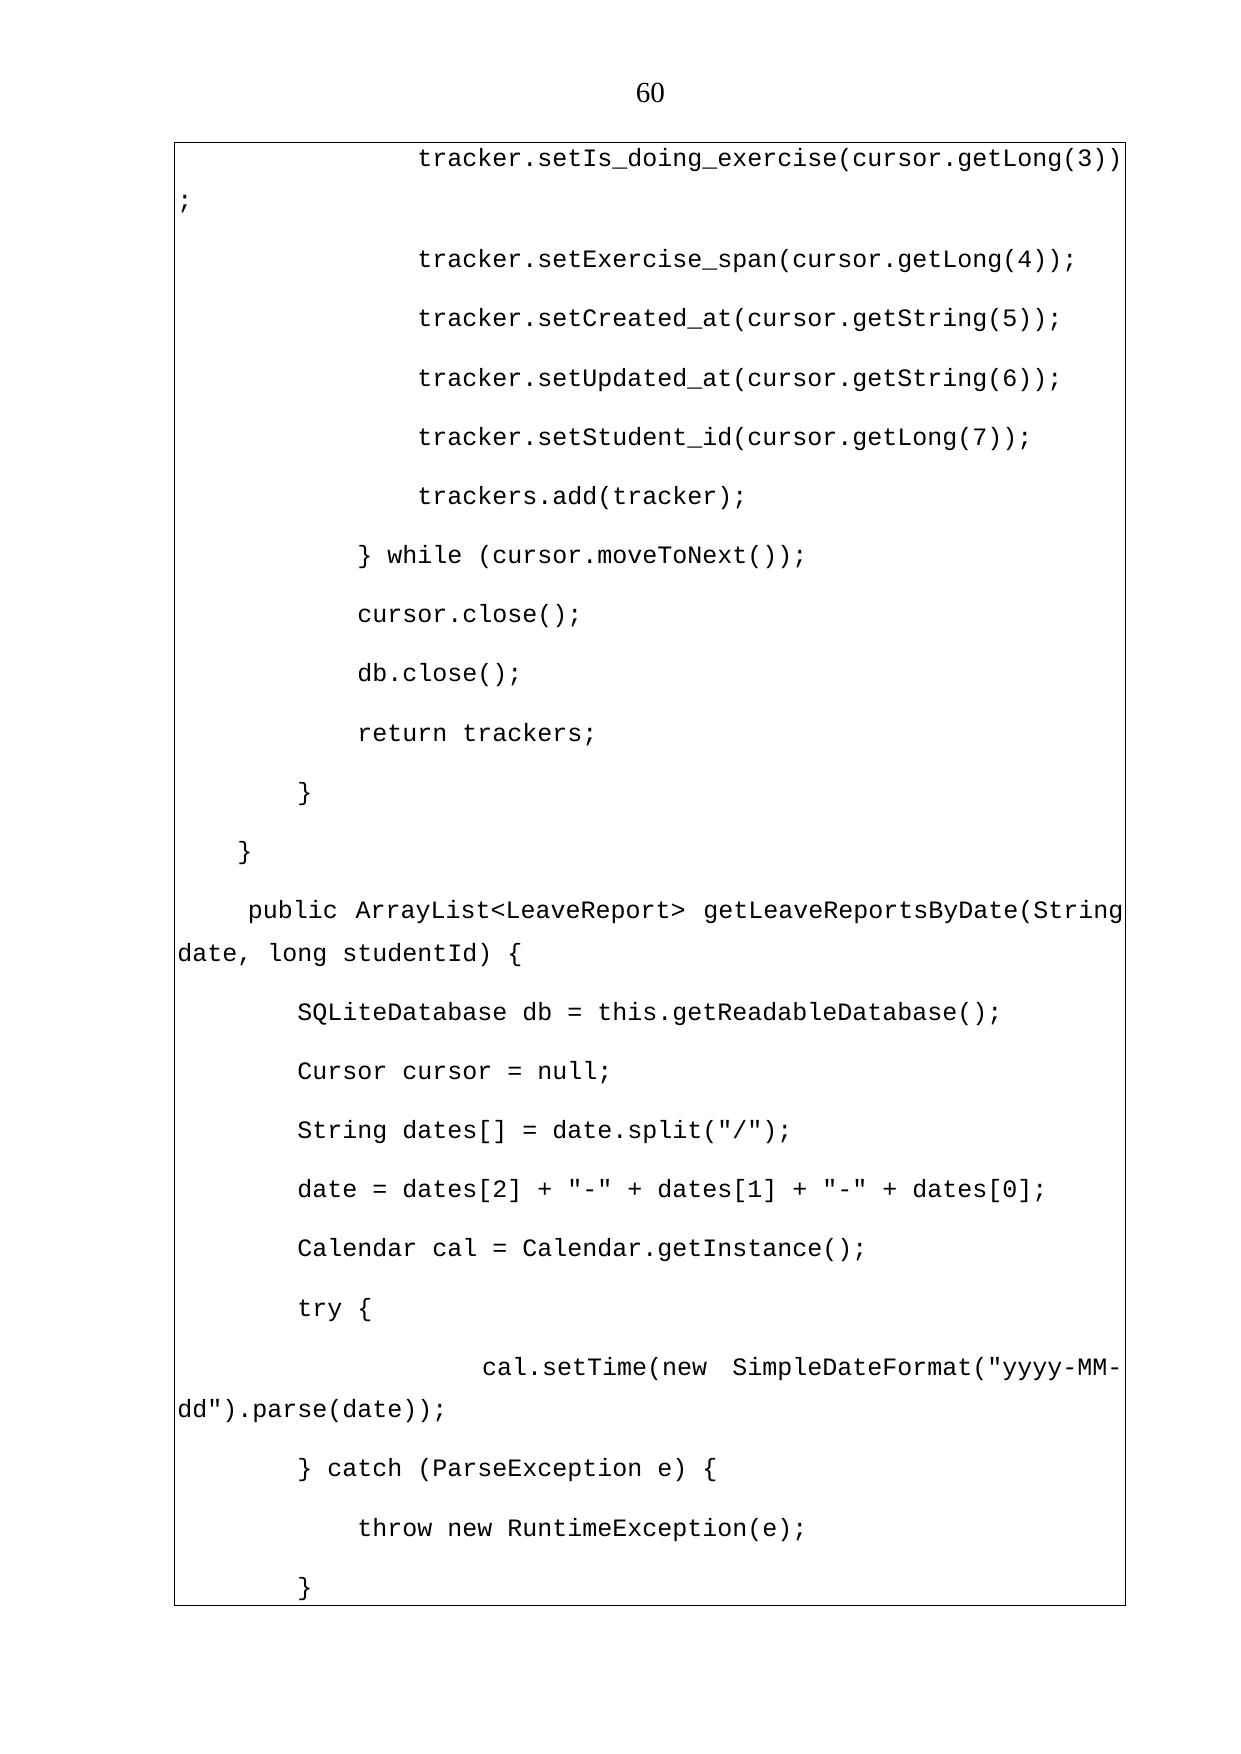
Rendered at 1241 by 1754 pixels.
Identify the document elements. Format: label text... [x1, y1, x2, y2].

text throw new RuntimeException(e); [175, 1512, 1125, 1543]
text Cursor cursor = null; [175, 1055, 1125, 1087]
text db.close(); [175, 658, 1125, 689]
text tracker.setCreated_at(cursor.getString(5)); [175, 303, 1125, 334]
text public ArrayList<LeaveReport> getLeaveReportsByDate(String date, long studentId) { [175, 894, 1125, 968]
text tracker.setStudent_id(cursor.getLong(7)); [175, 421, 1125, 453]
text tracker.setUpdated_at(cursor.getString(6)); [175, 362, 1125, 393]
text try { [175, 1292, 1125, 1323]
text String dates[] = date.split("/"); [175, 1114, 1125, 1146]
text } [175, 1571, 1125, 1605]
text tracker.setExercise_span(cursor.getLong(4)); [175, 244, 1125, 275]
text tracker.setIs_doing_exercise(cursor.getLong(3)); [175, 143, 1125, 216]
text cursor.close(); [175, 599, 1125, 630]
text trackers.add(tracker); [175, 480, 1125, 512]
text } while (cursor.moveToNext()); [175, 539, 1125, 571]
text SQLiteDatabase db = this.getReadableDatabase(); [175, 996, 1125, 1028]
text } [175, 835, 1125, 867]
text Calendar cal = Calendar.getInstance(); [175, 1233, 1125, 1264]
text date = dates[2] + "-" + dates[1] + "-" + dates[0]; [175, 1174, 1125, 1205]
text } [175, 776, 1125, 808]
text } catch (ParseException e) { [175, 1453, 1125, 1484]
text cal.setTime(new SimpleDateFormat("yyyy-MM-dd").parse(date)); [175, 1351, 1125, 1425]
text return trackers; [175, 717, 1125, 748]
